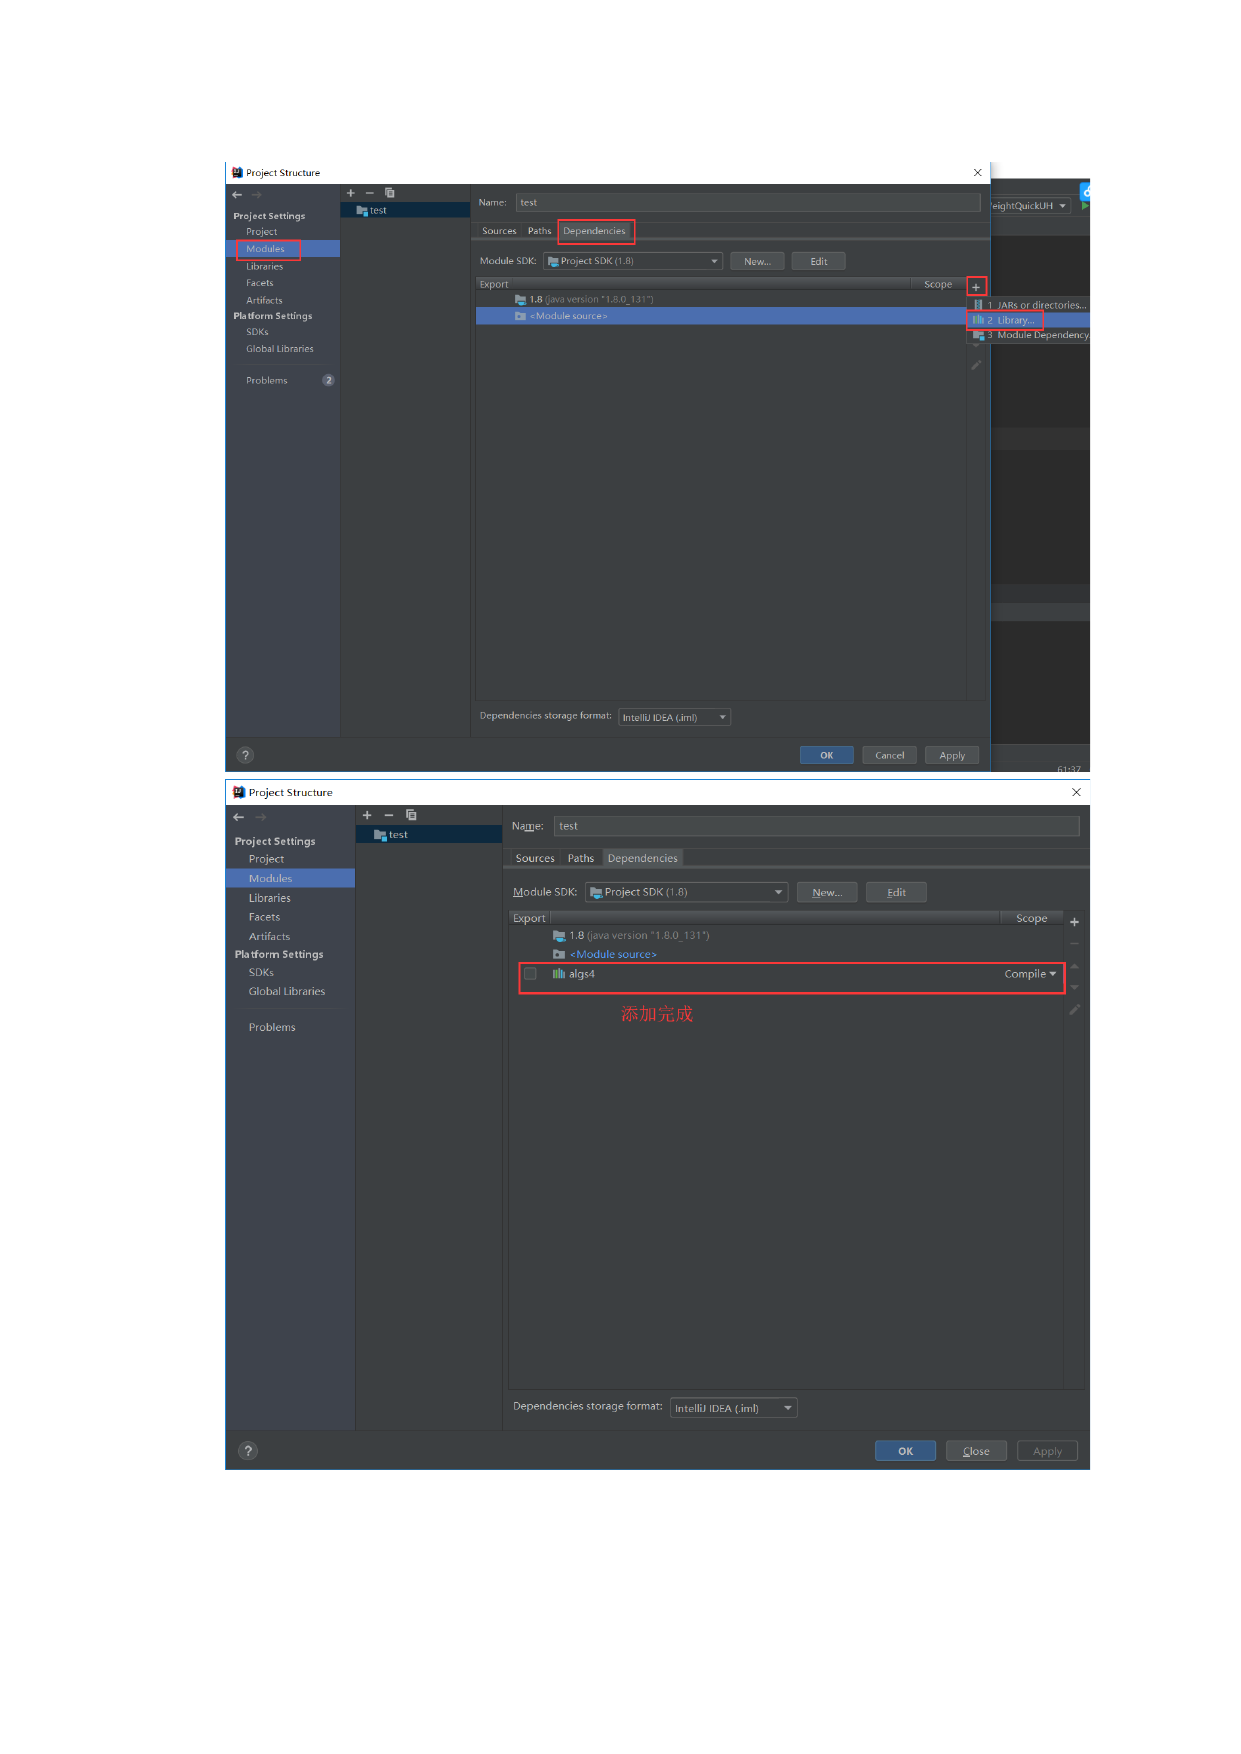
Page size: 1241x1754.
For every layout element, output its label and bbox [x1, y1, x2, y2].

picture [225, 779, 1091, 1470]
picture [225, 162, 1091, 772]
